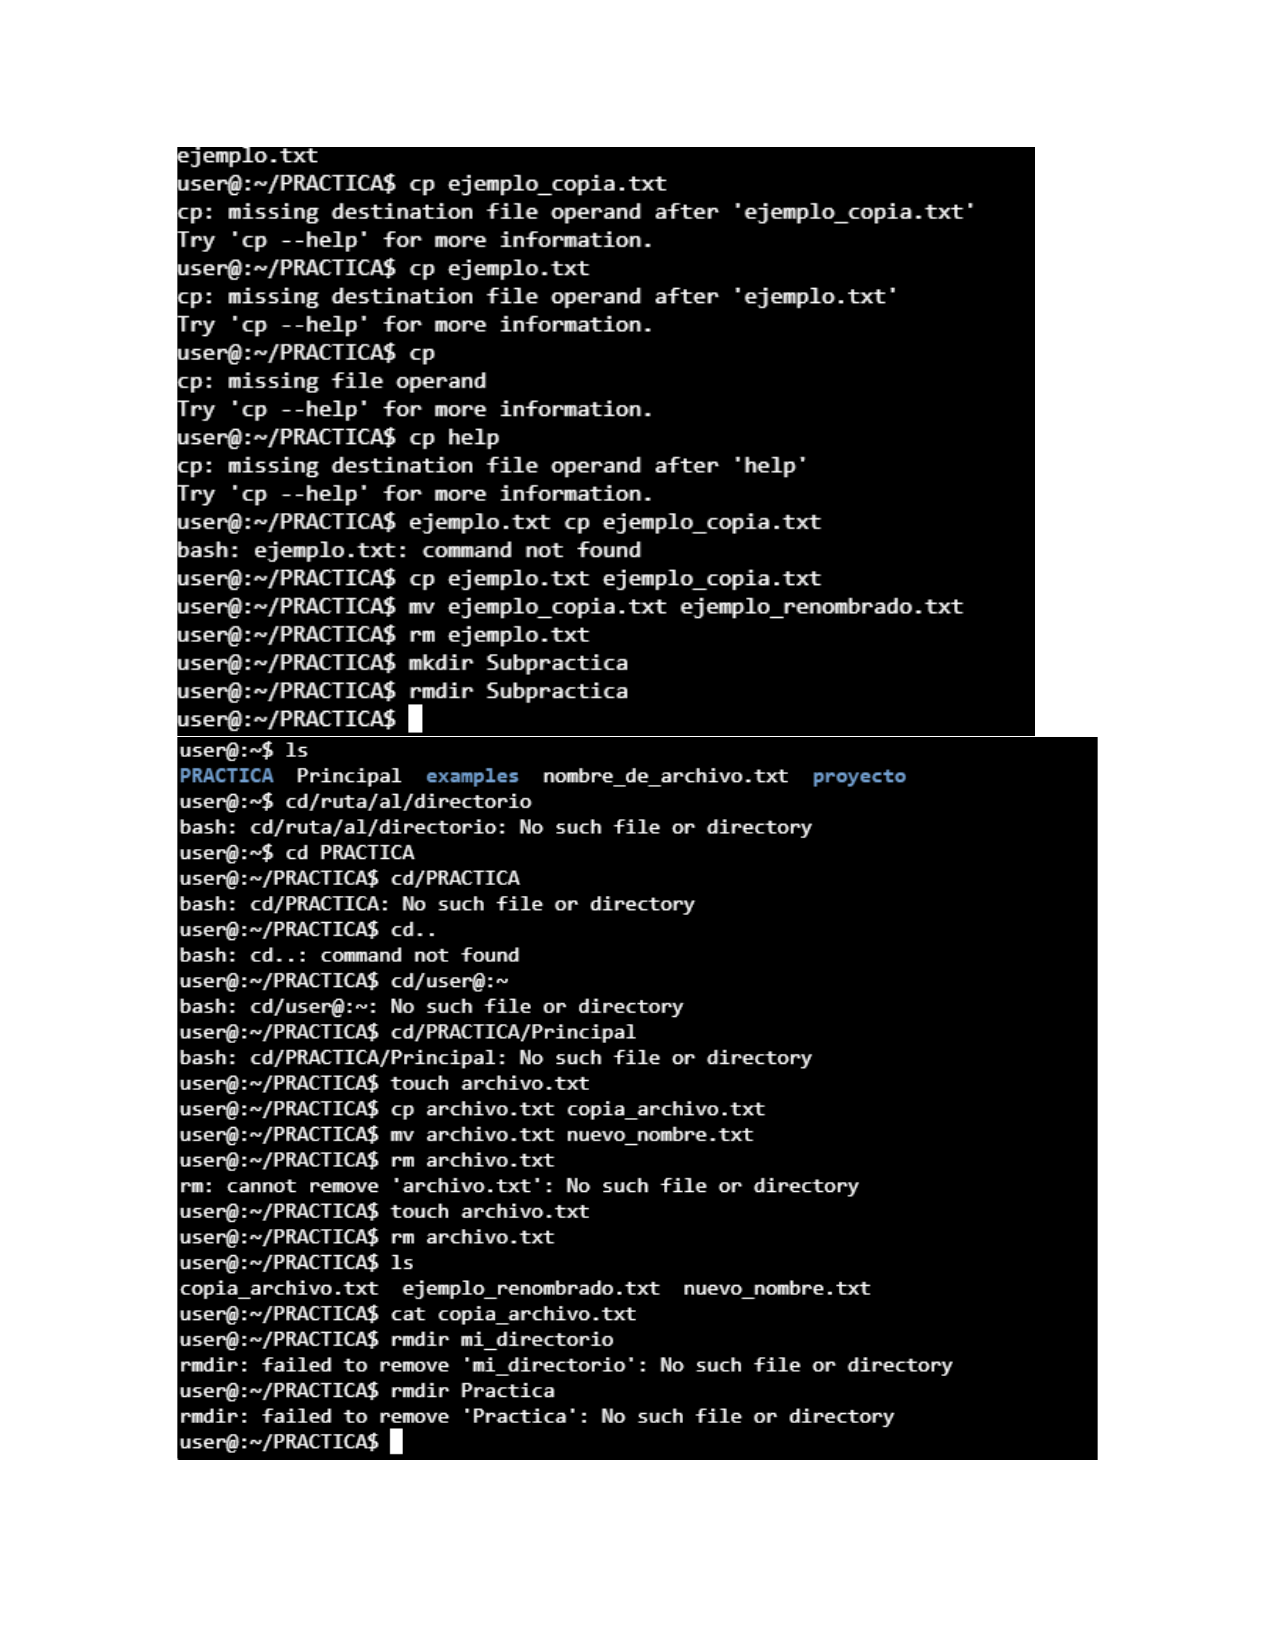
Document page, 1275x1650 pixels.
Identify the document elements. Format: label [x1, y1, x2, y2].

picture [177, 147, 1035, 736]
picture [177, 737, 1098, 1460]
